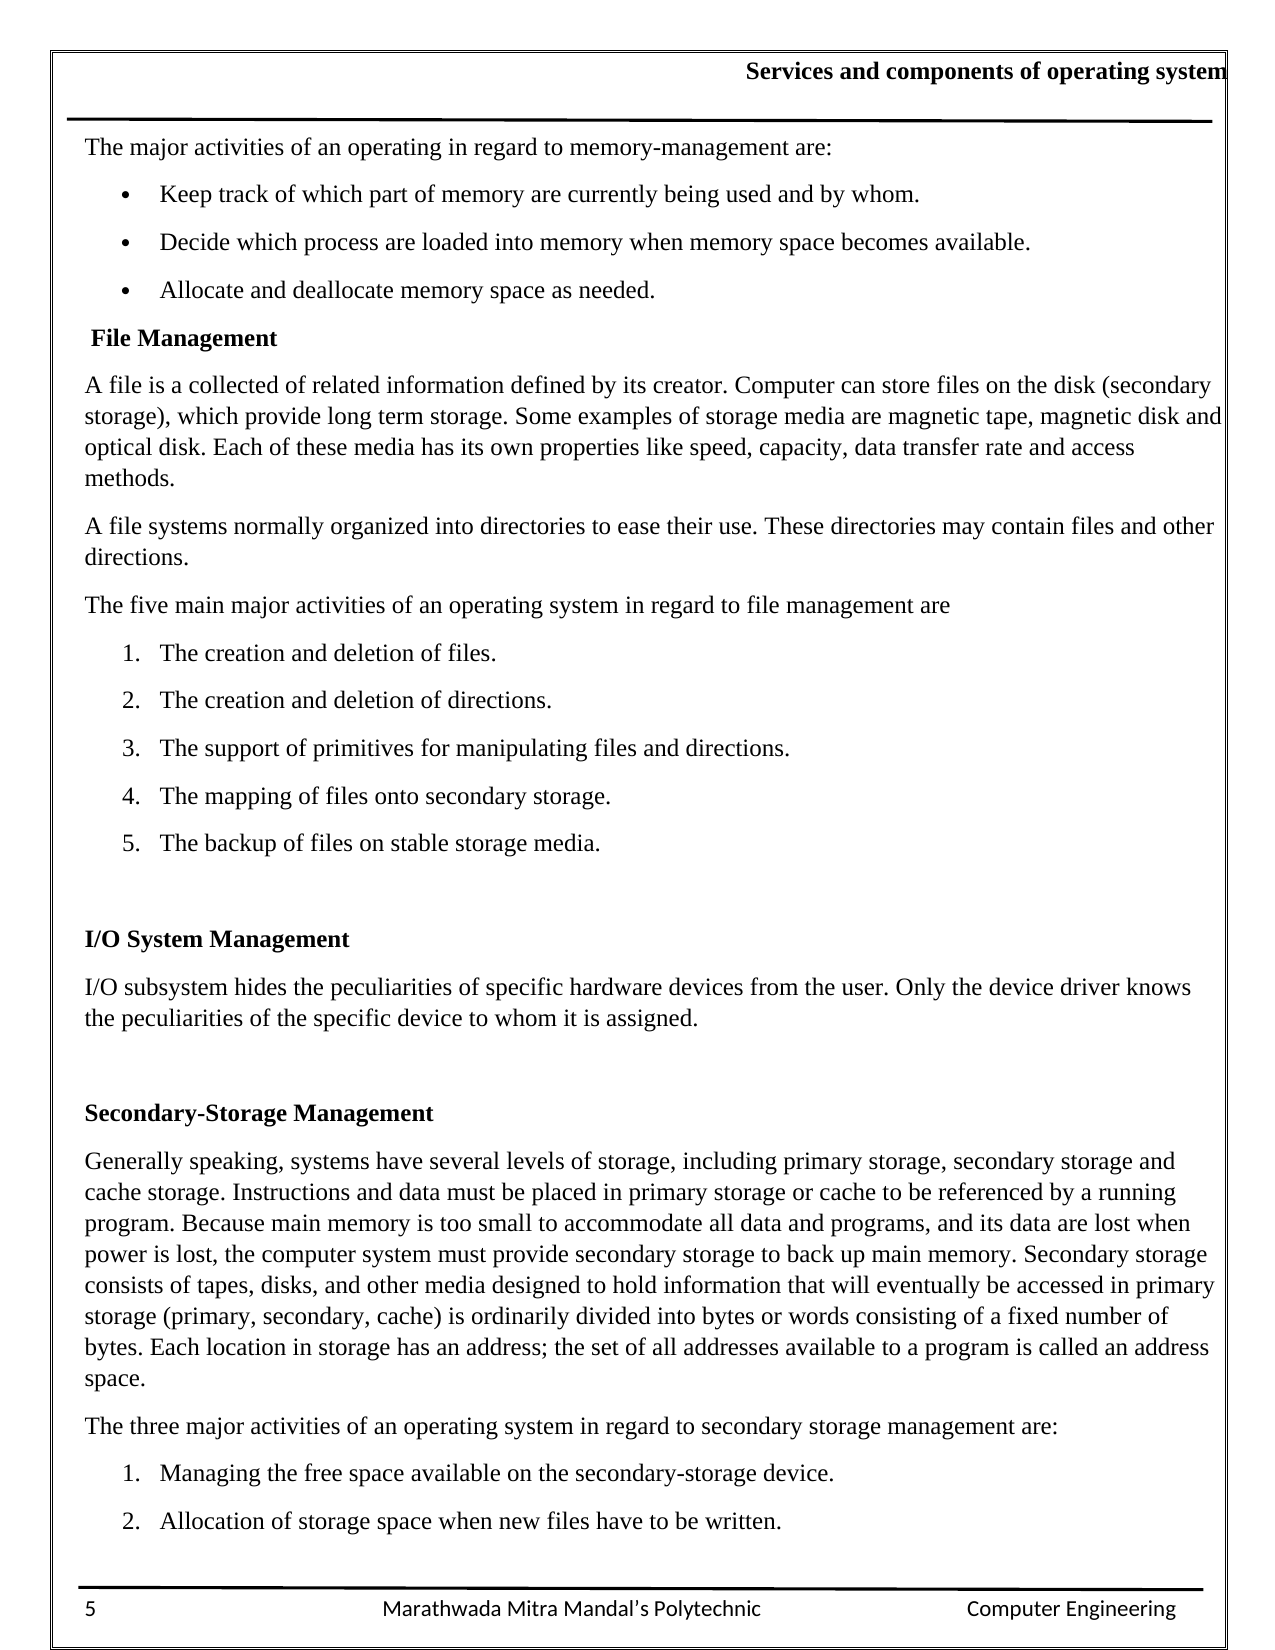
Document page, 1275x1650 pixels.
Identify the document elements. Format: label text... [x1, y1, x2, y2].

text The five main major activities of an operating system in regard to file management are [84, 590, 1225, 619]
list The support of primitives for manipulating files and directions. [122, 733, 1225, 762]
list The creation and deletion of directions. [122, 685, 1225, 714]
text The major activities of an operating in regard to memory-management are: [84, 132, 1225, 161]
text A file systems normally organized into directories to ease their use. These directories may contain files and other directions. [84, 511, 1225, 571]
list Keep track of which part of memory are currently being used and by whom. [122, 179, 1225, 208]
text A file is a collected of related information defined by its creator. Computer can store files on the disk (secondary storage), which provide long term storage. Some examples of storage media are magnetic tape, magnetic disk and optical disk. Each of these media has its own properties like speed, capacity, data transfer rate and access methods. [84, 370, 1225, 492]
list Decide which process are loaded into memory when memory space becomes available. [122, 227, 1225, 256]
list The mapping of files onto secondary storage. [122, 781, 1225, 809]
list The creation and deletion of files. [122, 638, 1225, 666]
text I/O subsystem hides the peculiarities of specific hardware devices from the user. Only the device driver knows the peculiarities of the specific device to whom it is assigned. [84, 972, 1225, 1031]
list Allocate and deallocate memory space as needed. [122, 275, 1225, 304]
list Managing the free space available on the secondary-storage device. [122, 1458, 1225, 1487]
text The three major activities of an operating system in regard to secondary storage management are: [84, 1411, 1225, 1439]
text File Management [84, 323, 1225, 351]
text Secondary-Storage Management [84, 1098, 1225, 1127]
text Generally speaking, systems have several levels of storage, including primary storage, secondary storage and cache storage. Instructions and data must be placed in primary storage or cache to be referenced by a running program. Because main memory is too small to accommodate all data and programs, and its data are lost when power is lost, the computer system must provide secondary storage to back up main memory. Secondary storage consists of tapes, disks, and other media designed to hold information that will eventually be accessed in primary storage (primary, secondary, cache) is ordinarily divided into bytes or words consisting of a fixed number of bytes. Each location in storage has an address; the set of all addresses available to a program is called an address space. [84, 1146, 1225, 1392]
text I/O System Management [84, 924, 1225, 953]
list Allocation of storage space when new files have to be written. [122, 1506, 1225, 1535]
list The backup of files on stable storage media. [122, 828, 1225, 857]
